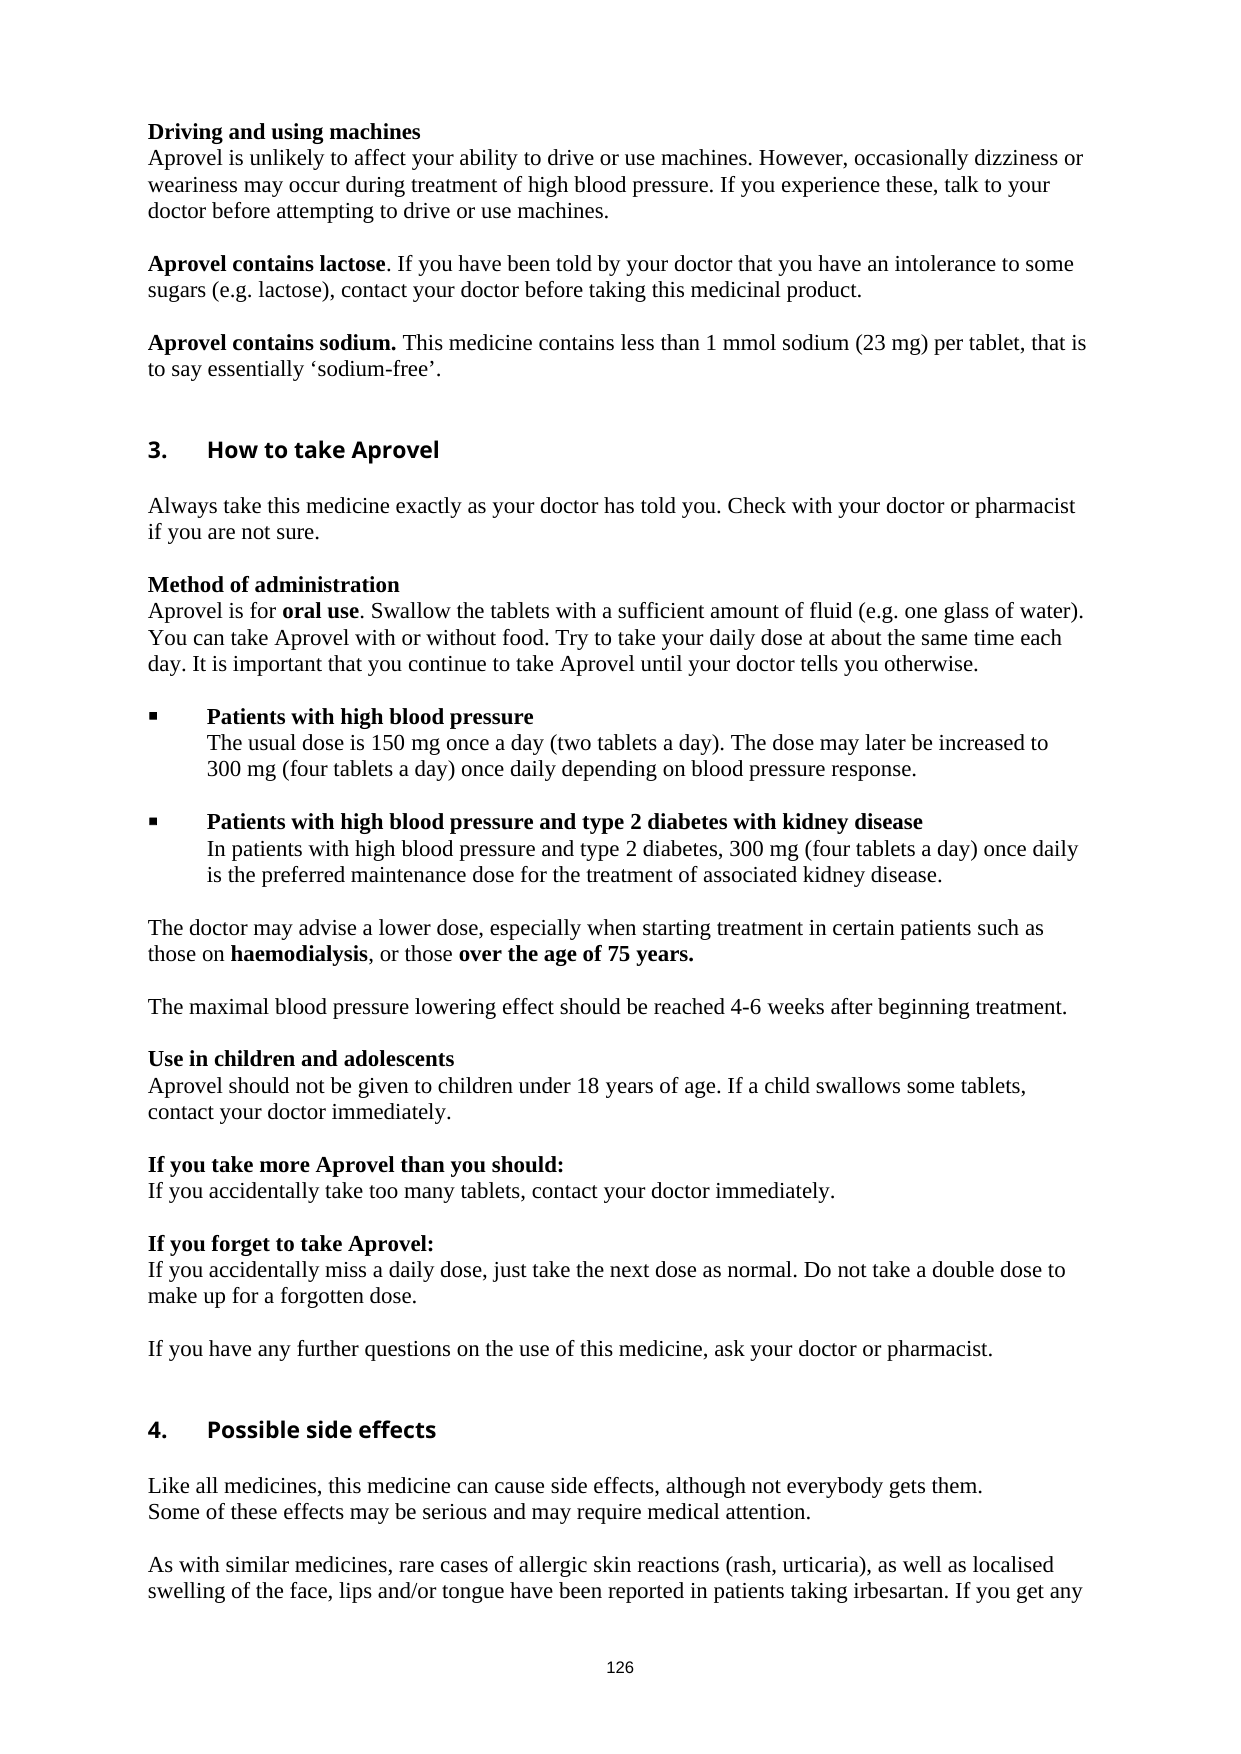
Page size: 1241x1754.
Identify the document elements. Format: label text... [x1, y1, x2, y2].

list Patients with high blood pressure and type 2 diabetes with kidney disease [148, 808, 1093, 834]
subtitle Use in children and adolescents [148, 1045, 1093, 1072]
text The usual dose is 150 mg once a day (two tablets a day). The dose may later be increased to 300 mg (four tablets a day) once daily depending on blood pressure response. [207, 729, 1093, 782]
subtitle 3. How to take Aprovel [148, 434, 1093, 466]
subtitle Method of administration [148, 571, 1093, 597]
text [148, 1551, 1093, 1604]
text Aprovel is for oral use. Swallow the tablets with a sufficient amount of fluid (e.g. one glass of water). You can take Aprovel with or without food. Try to take your daily dose at about the same time each day. It is important that you continue to take Aprovel until your doctor tells you otherwise. [148, 597, 1093, 676]
text If you have any further questions on the use of this medicine, ask your doctor or pharmacist. [148, 1335, 1093, 1362]
list Patients with high blood pressure [148, 703, 1093, 729]
text The doctor may advise a lower dose, especially when starting treatment in certain patients such as those on haemodialysis, or those over the age of 75 years. [148, 914, 1093, 966]
text Aprovel contains lactose. If you have been told by your doctor that you have an intolerance to some sugars (e.g. lactose), contact your doctor before taking this medicinal product. [148, 250, 1093, 303]
subtitle Driving and using machines [148, 118, 1093, 144]
text Like all medicines, this medicine can cause side effects, although not everybody gets them. [148, 1472, 1093, 1498]
text Always take this medicine exactly as your doctor has told you. Check with your doctor or pharmacist if you are not sure. [148, 492, 1093, 545]
text Aprovel contains sodium. This medicine contains less than 1 mmol sodium (23 mg) per tablet, that is to say essentially ‘sodium-free’. [148, 329, 1093, 382]
text If you accidentally miss a daily dose, just take the next dose as normal. Do not take a double dose to make up for a forgotten dose. [148, 1256, 1093, 1309]
text The maximal blood pressure lowering effect should be reached 4-6 weeks after beginning treatment. [148, 993, 1093, 1019]
text Some of these effects may be serious and may require medical attention. [148, 1498, 1093, 1525]
text In patients with high blood pressure and type 2 diabetes, 300 mg (four tablets a day) once daily is the preferred maintenance dose for the treatment of associated kidney disease. [207, 834, 1093, 887]
text If you accidentally take too many tablets, contact your doctor immediately. [148, 1177, 1093, 1203]
text Aprovel should not be given to children under 18 years of age. If a child swallows some tablets, contact your doctor immediately. [148, 1072, 1093, 1124]
subtitle If you take more Aprovel than you should: [148, 1151, 1093, 1177]
text Aprovel is unlikely to affect your ability to drive or use machines. However, occasionally dizziness or weariness may occur during treatment of high blood pressure. If you experience these, talk to your doctor before attempting to drive or use machines. [148, 144, 1093, 223]
subtitle If you forget to take Aprovel: [148, 1230, 1093, 1256]
subtitle 4. Possible side effects [148, 1414, 1093, 1446]
